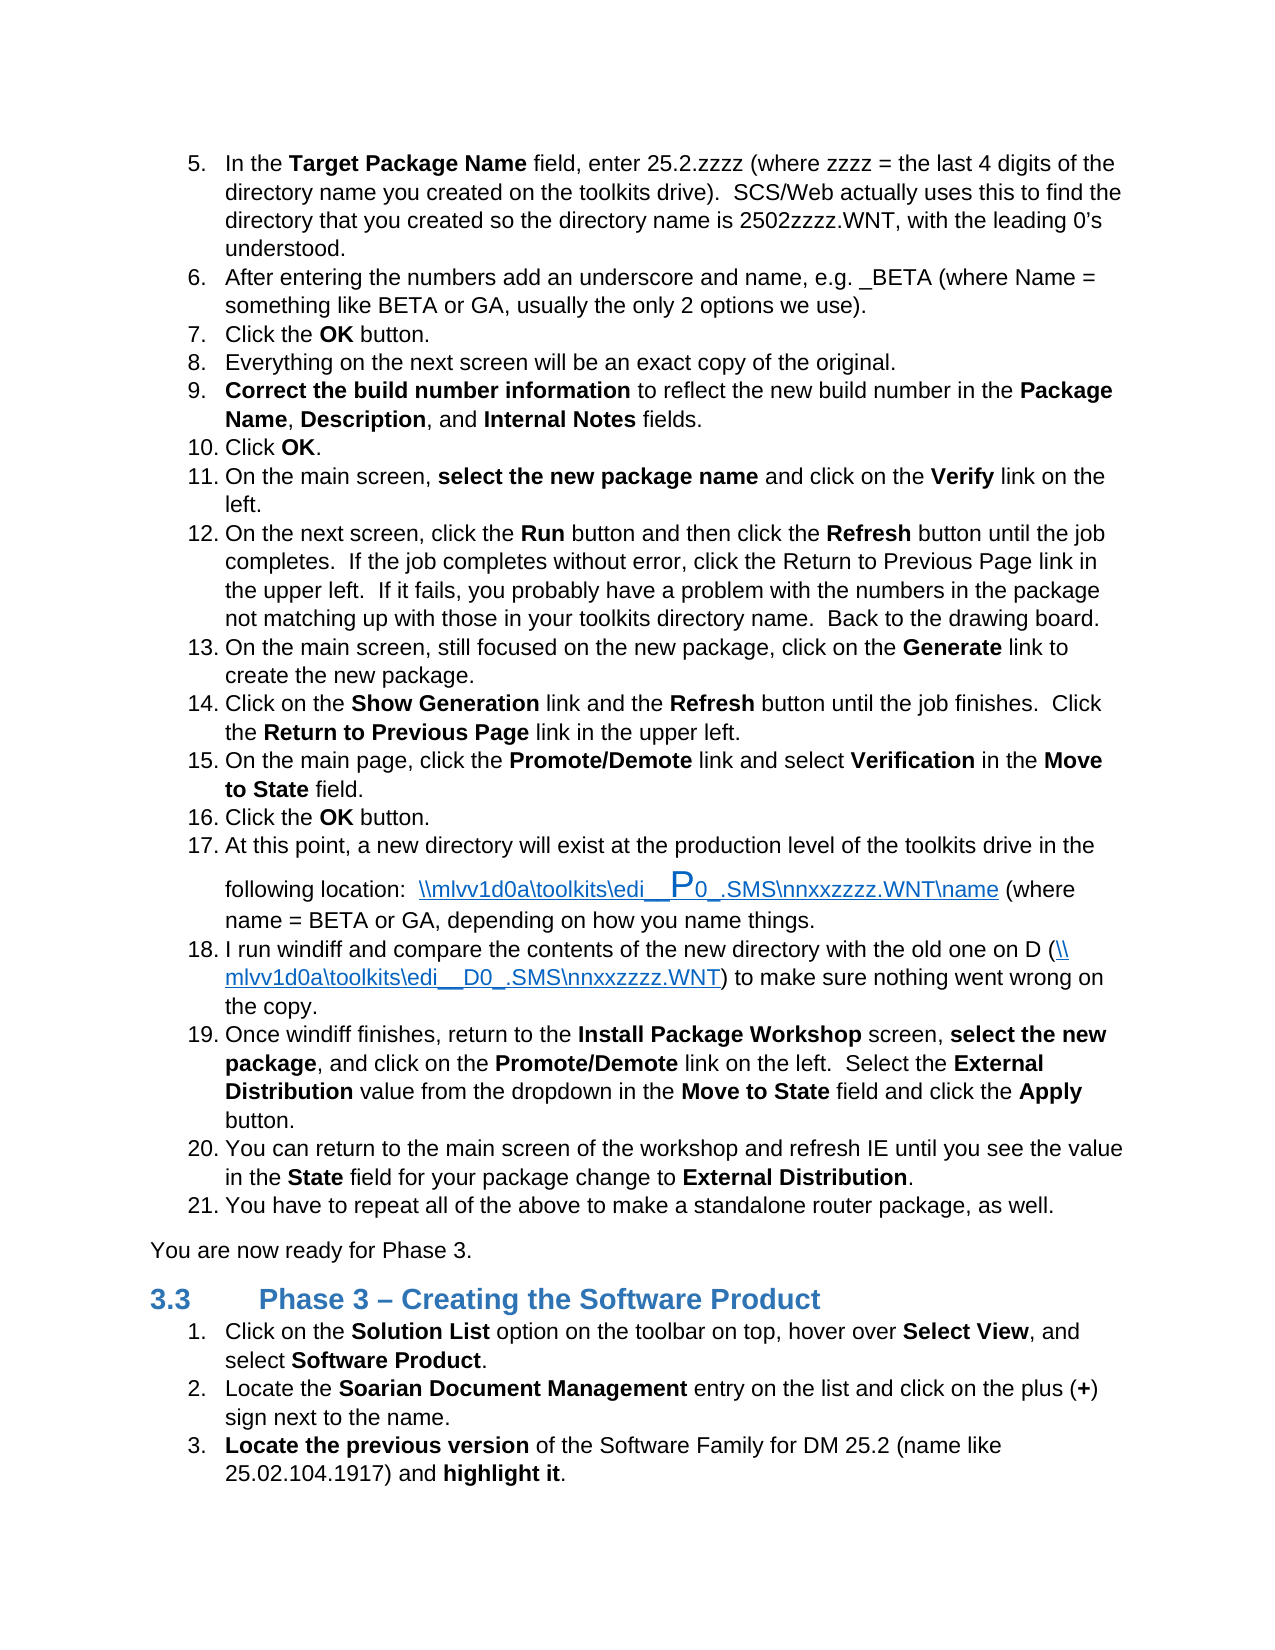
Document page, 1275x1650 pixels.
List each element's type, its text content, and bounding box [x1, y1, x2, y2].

list You can return to the main screen of the workshop and refresh IE until you see the value in the State field for your package change to External Distribution. [187, 1135, 1125, 1190]
subtitle Phase 3 – Creating the Software Product [150, 1282, 1125, 1316]
list At this point, a new directory will exist at the production level of the toolkits drive in the following location: \\mlvv1d0a\toolkits\edi__P0_.SMS\nnxxzzzz.WNT\name (where name = BETA or GA, depending on how you name things. [187, 832, 1125, 934]
list Correct the build number information to reflect the new build number in the Package Name, Description, and Internal Notes fields. [187, 377, 1125, 432]
list Locate the previous version of the Software Family for DM 25.2 (name like 25.02.104.1917) and highlight it. [187, 1432, 1125, 1487]
list In the Target Package Name field, enter 25.2.zzzz (where zzzz = the last 4 digits of the directory name you created on the toolkits drive). SCS/Web actually uses this to find the directory that you created so the directory name is 2502zzzz.WNT, with the leading 0’s understood. [187, 150, 1125, 262]
list Once windiff finishes, return to the Install Package Workshop screen, select the new package, and click on the Promote/Demote link on the left. Select the External Distribution value from the dropdown in the Move to State field and click the Apply button. [187, 1021, 1125, 1133]
list You have to repeat all of the above to make a standalone router package, as well. [187, 1192, 1125, 1218]
text You are now ready for Phase 3. [150, 1237, 1125, 1263]
list On the main screen, still focused on the new package, click on the Generate link to create the new package. [187, 633, 1125, 688]
list Click on the Show Generation link and the Refresh button until the job finishes. Click the Return to Previous Page link in the upper left. [187, 690, 1125, 745]
list Locate the Soarian Document Management entry on the list and click on the plus (+) sign next to the name. [187, 1375, 1125, 1430]
list After entering the numbers add an underscore and name, e.g. _BETA (where Name = something like BETA or GA, usually the only 2 options we use). [187, 264, 1125, 318]
list I run windiff and compare the contents of the new directory with the old one on D (\\mlvv1d0a\toolkits\edi__D0_.SMS\nnxxzzzz.WNT) to make sure nothing went wrong on the copy. [187, 936, 1125, 1019]
list Click the OK button. [187, 321, 1125, 347]
list On the next screen, click the Run button and then click the Refresh button until the job completes. If the job completes without error, click the Return to Previous Page link in the upper left. If it fails, you probably have a problem with the numbers in the package not matching up with those in your toolkits directory name. Back to the drawing board. [187, 520, 1125, 631]
list On the main page, click the Promote/Demote link and select Verification in the Move to State field. [187, 747, 1125, 802]
list Click OK. [187, 434, 1125, 461]
list Click on the Solution List option on the toolbar on top, hover over Select View, and select Software Product. [187, 1318, 1125, 1373]
list On the main screen, select the new package name and click on the Verify link on the left. [187, 463, 1125, 518]
list Click the OK button. [187, 804, 1125, 830]
list Everything on the next screen will be an exact copy of the original. [187, 349, 1125, 375]
